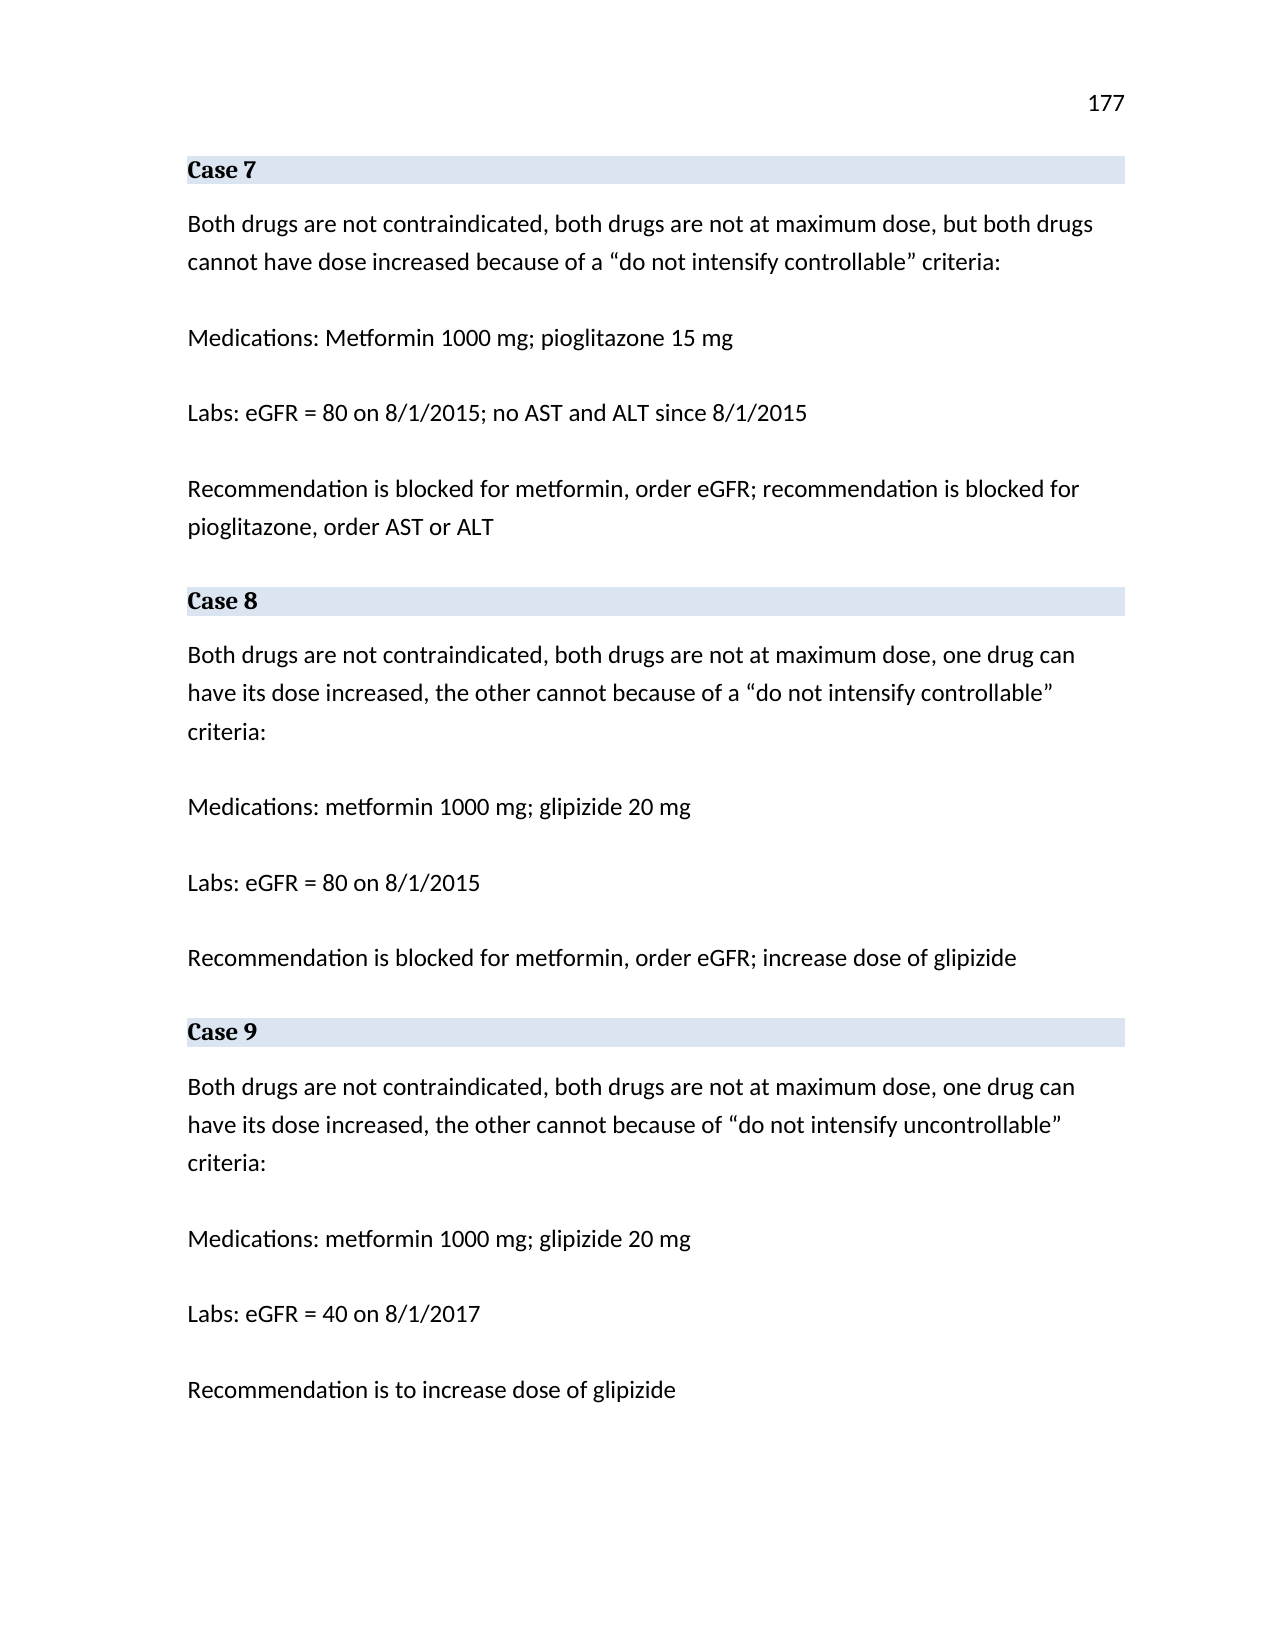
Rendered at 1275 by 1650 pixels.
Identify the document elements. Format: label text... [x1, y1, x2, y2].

text Recommendation is to increase dose of glipizide [187, 1374, 1125, 1404]
text Labs: eGFR = 80 on 8/1/2015 [187, 867, 1125, 897]
subtitle Case 7 [187, 156, 1125, 184]
subtitle Case 9 [187, 1018, 1125, 1047]
text Medications: metformin 1000 mg; glipizide 20 mg [187, 791, 1125, 822]
text Labs: eGFR = 80 on 8/1/2015; no AST and ALT since 8/1/2015 [187, 397, 1125, 428]
text Recommendation is blocked for metformin, order eGFR; recommendation is blocked for pioglitazone, order AST or ALT [187, 473, 1125, 542]
text Both drugs are not contraindicated, both drugs are not at maximum dose, one drug can have its dose increased, the other cannot because of “do not intensify uncontrollable” criteria: [187, 1071, 1125, 1178]
text Recommendation is blocked for metformin, order eGFR; increase dose of glipizide [187, 943, 1125, 973]
text Medications: Metformin 1000 mg; pioglitazone 15 mg [187, 322, 1125, 352]
text Both drugs are not contraindicated, both drugs are not at maximum dose, one drug can have its dose increased, the other cannot because of a “do not intensify controllable” criteria: [187, 639, 1125, 746]
text Labs: eGFR = 40 on 8/1/2017 [187, 1298, 1125, 1329]
text Both drugs are not contraindicated, both drugs are not at maximum dose, but both drugs cannot have dose increased because of a “do not intensify controllable” criteria: [187, 208, 1125, 277]
text Medications: metformin 1000 mg; glipizide 20 mg [187, 1223, 1125, 1253]
subtitle Case 8 [187, 587, 1125, 616]
